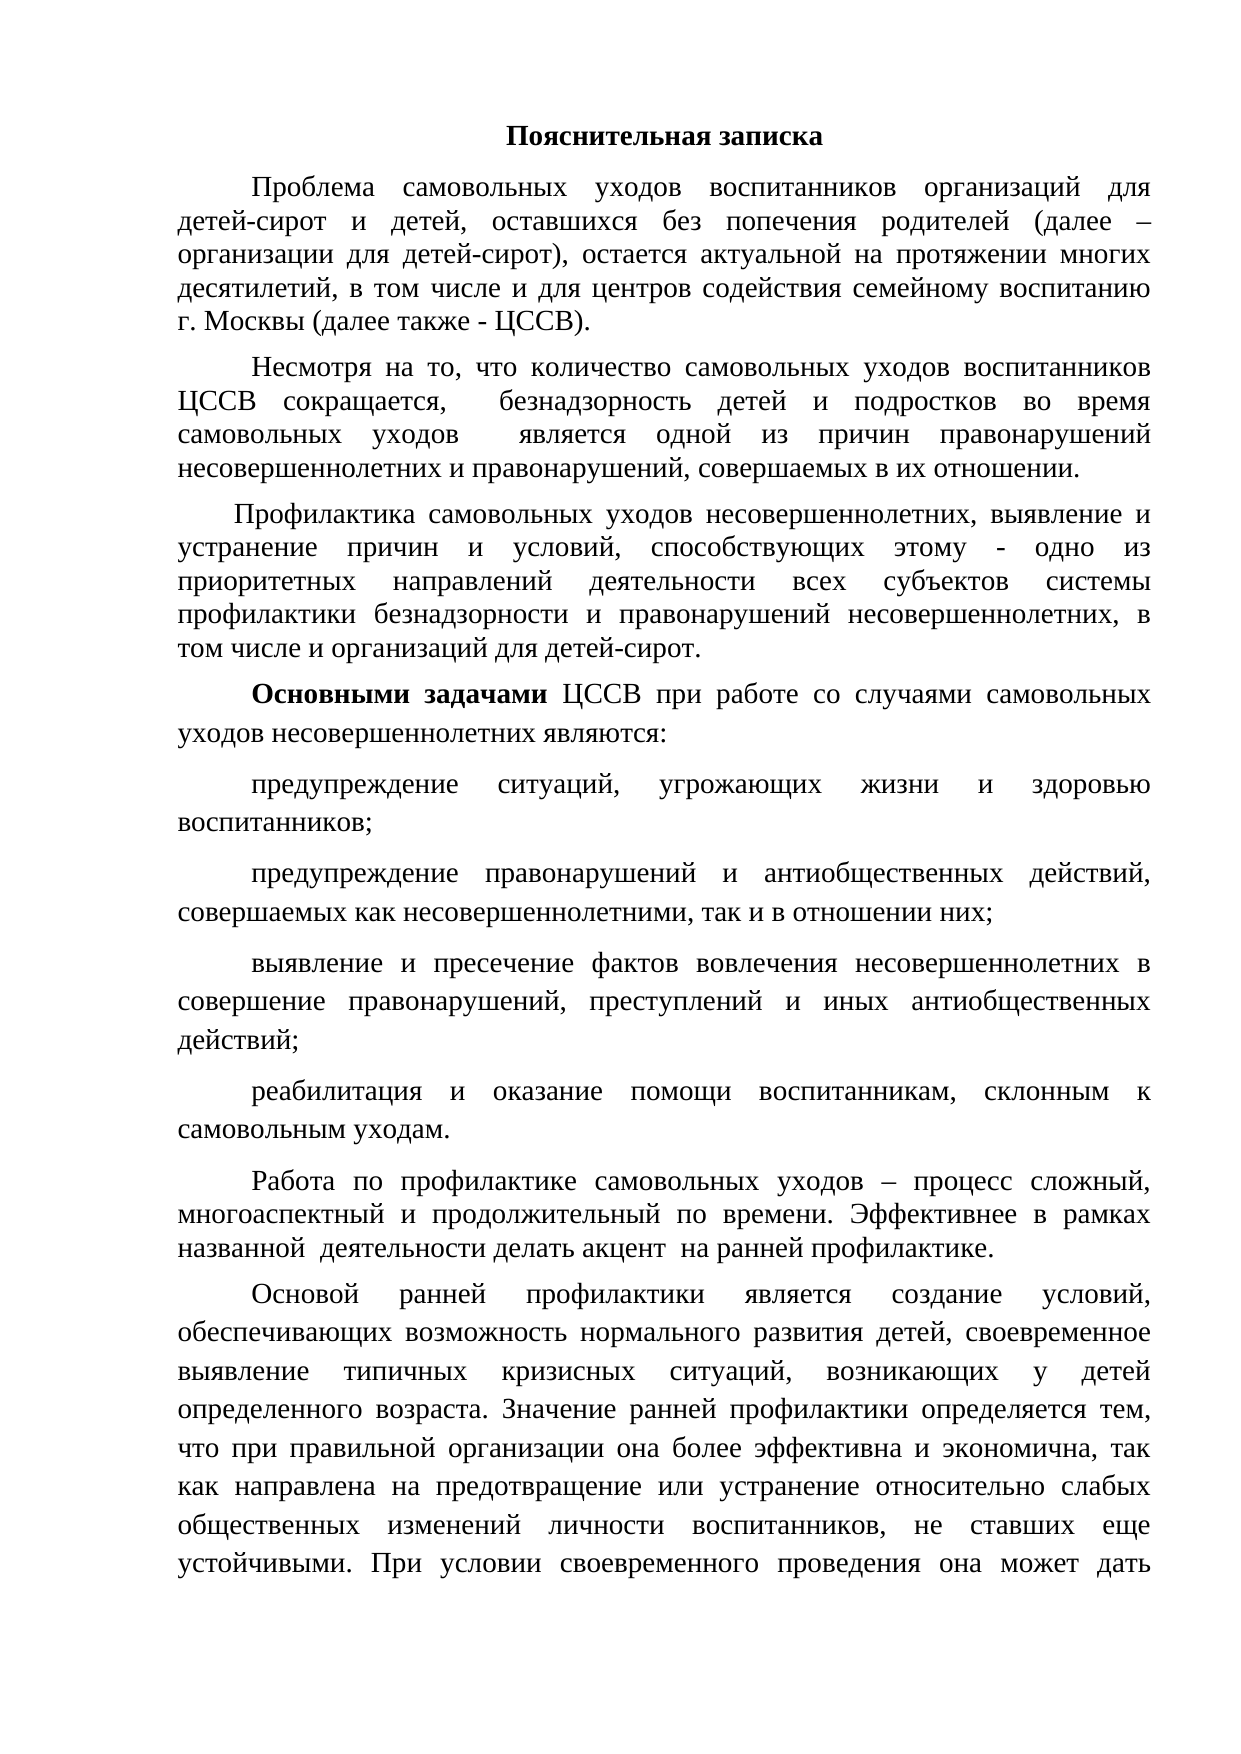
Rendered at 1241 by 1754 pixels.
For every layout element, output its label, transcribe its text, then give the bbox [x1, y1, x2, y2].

text предупреждение ситуаций, угрожающих жизни и здоровью воспитанников; [177, 766, 1152, 838]
text Проблема самовольных уходов воспитанников организаций для детей-сирот и детей, оставшихся без попечения родителей (далее – организации для детей-сирот), остается актуальной на протяжении многих десятилетий, в том числе и для центров содействия семейному воспитанию г. Москвы (далее также - ЦССВ). [177, 169, 1152, 337]
text Профилактика самовольных уходов несовершеннолетних, выявление и устранение причин и условий, способствующих этому - одно из приоритетных направлений деятельности всех субъектов системы профилактики безнадзорности и правонарушений несовершеннолетних, в том числе и организаций для детей-сирот. [177, 496, 1152, 664]
text Основными задачами ЦССВ при работе со случаями самовольных уходов несовершеннолетних являются: [177, 676, 1152, 748]
text реабилитация и оказание помощи воспитанникам, склонным к самовольным уходам. [177, 1073, 1152, 1145]
text Пояснительная записка [177, 118, 1152, 152]
text Несмотря на то, что количество самовольных уходов воспитанников ЦССВ сокращается, безнадзорность детей и подростков во время самовольных уходов является одной из причин правонарушений несовершеннолетних и правонарушений, совершаемых в их отношении. [177, 349, 1152, 483]
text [177, 1276, 1152, 1579]
text выявление и пресечение фактов вовлечения несовершеннолетних в совершение правонарушений, преступлений и иных антиобщественных действий; [177, 945, 1152, 1056]
text предупреждение правонарушений и антиобщественных действий, совершаемых как несовершеннолетними, так и в отношении них; [177, 855, 1152, 927]
text Работа по профилактике самовольных уходов – процесс сложный, многоаспектный и продолжительный по времени. Эффективнее в рамках названной деятельности делать акцент на ранней профилактике. [177, 1163, 1152, 1263]
